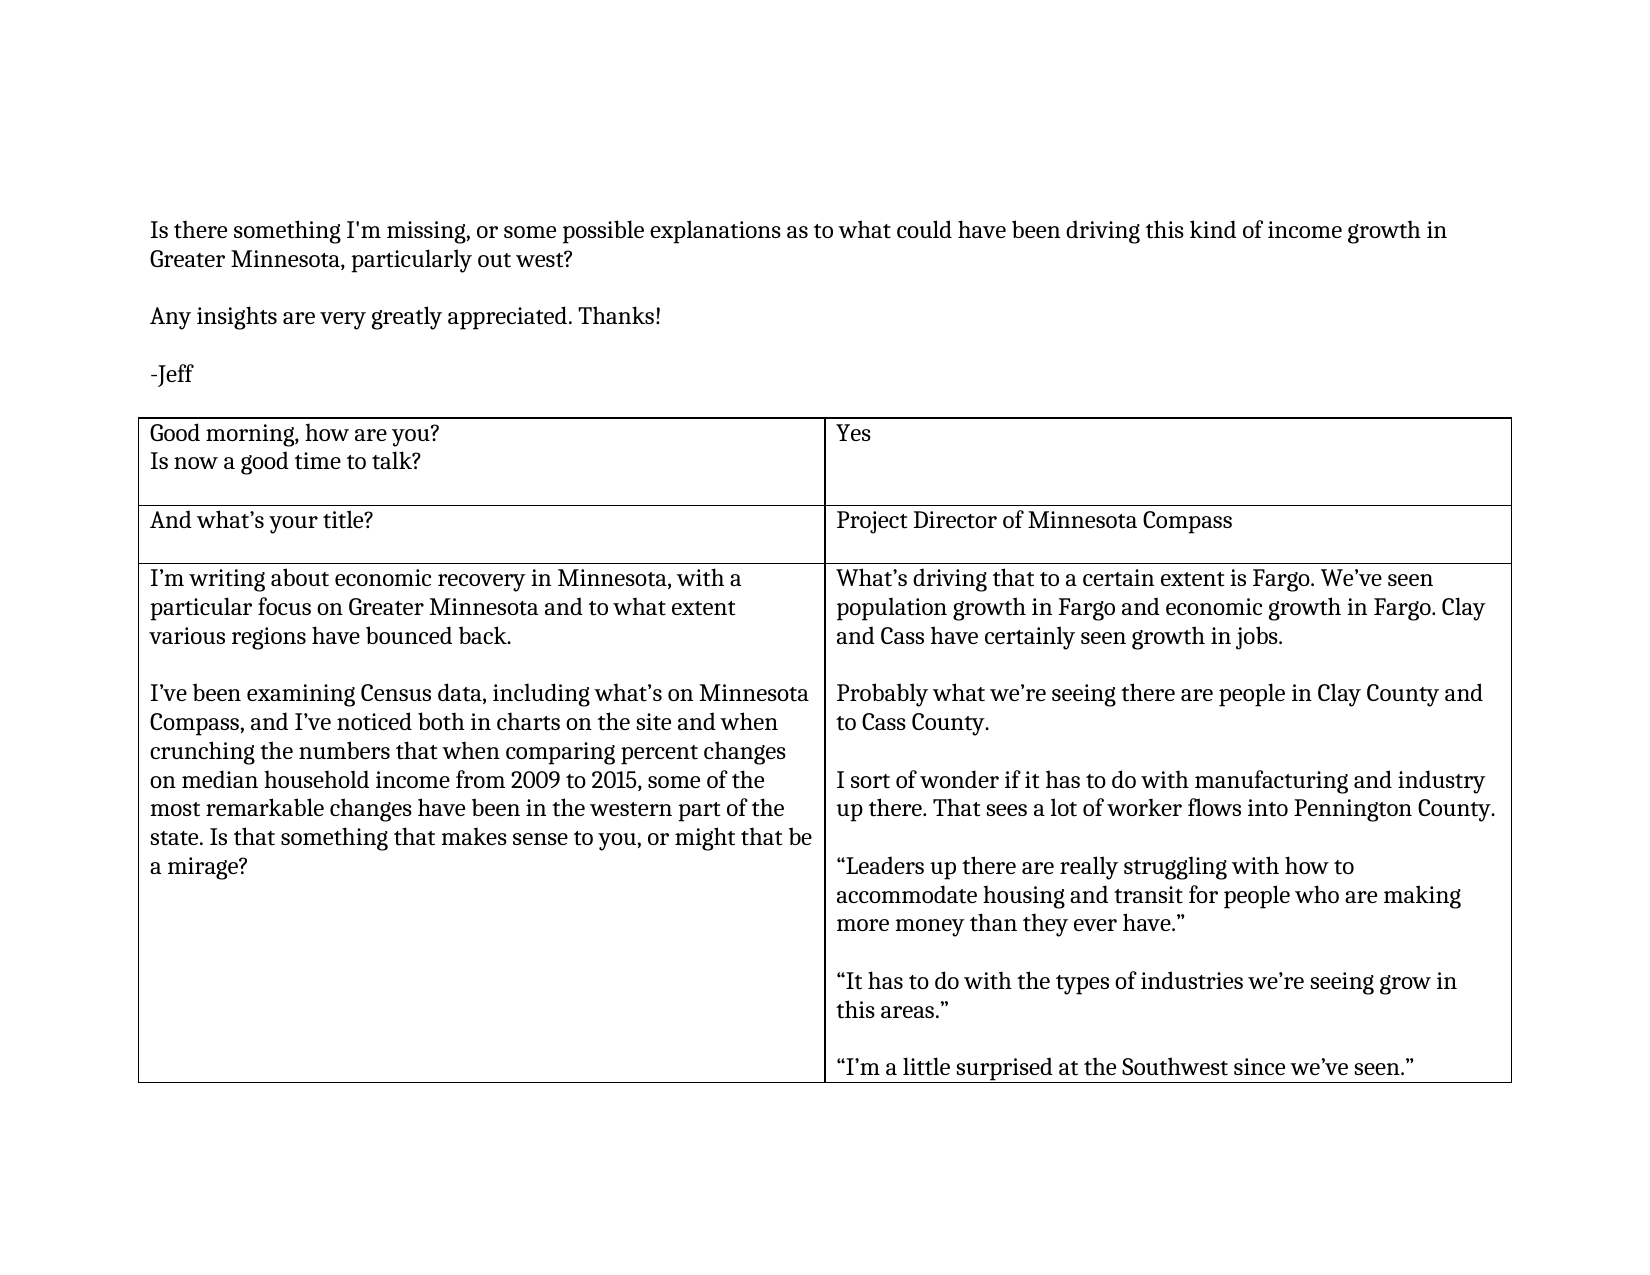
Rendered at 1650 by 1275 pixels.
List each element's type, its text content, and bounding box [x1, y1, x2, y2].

text -Jeff [150, 360, 1500, 389]
text Any insights are very greatly appreciated. Thanks! [150, 302, 1500, 331]
table_header Yes [826, 419, 1511, 505]
table_cell And what’s your title? [139, 506, 824, 563]
text Is there something I'm missing, or some possible explanations as to what could have been driving this kind of income growth in Greater Minnesota, particularly out west? [150, 216, 1500, 274]
table_cell Project Director of Minnesota Compass [826, 506, 1511, 563]
table_header Good morning, how are you? Is now a good time to talk? [139, 419, 824, 505]
